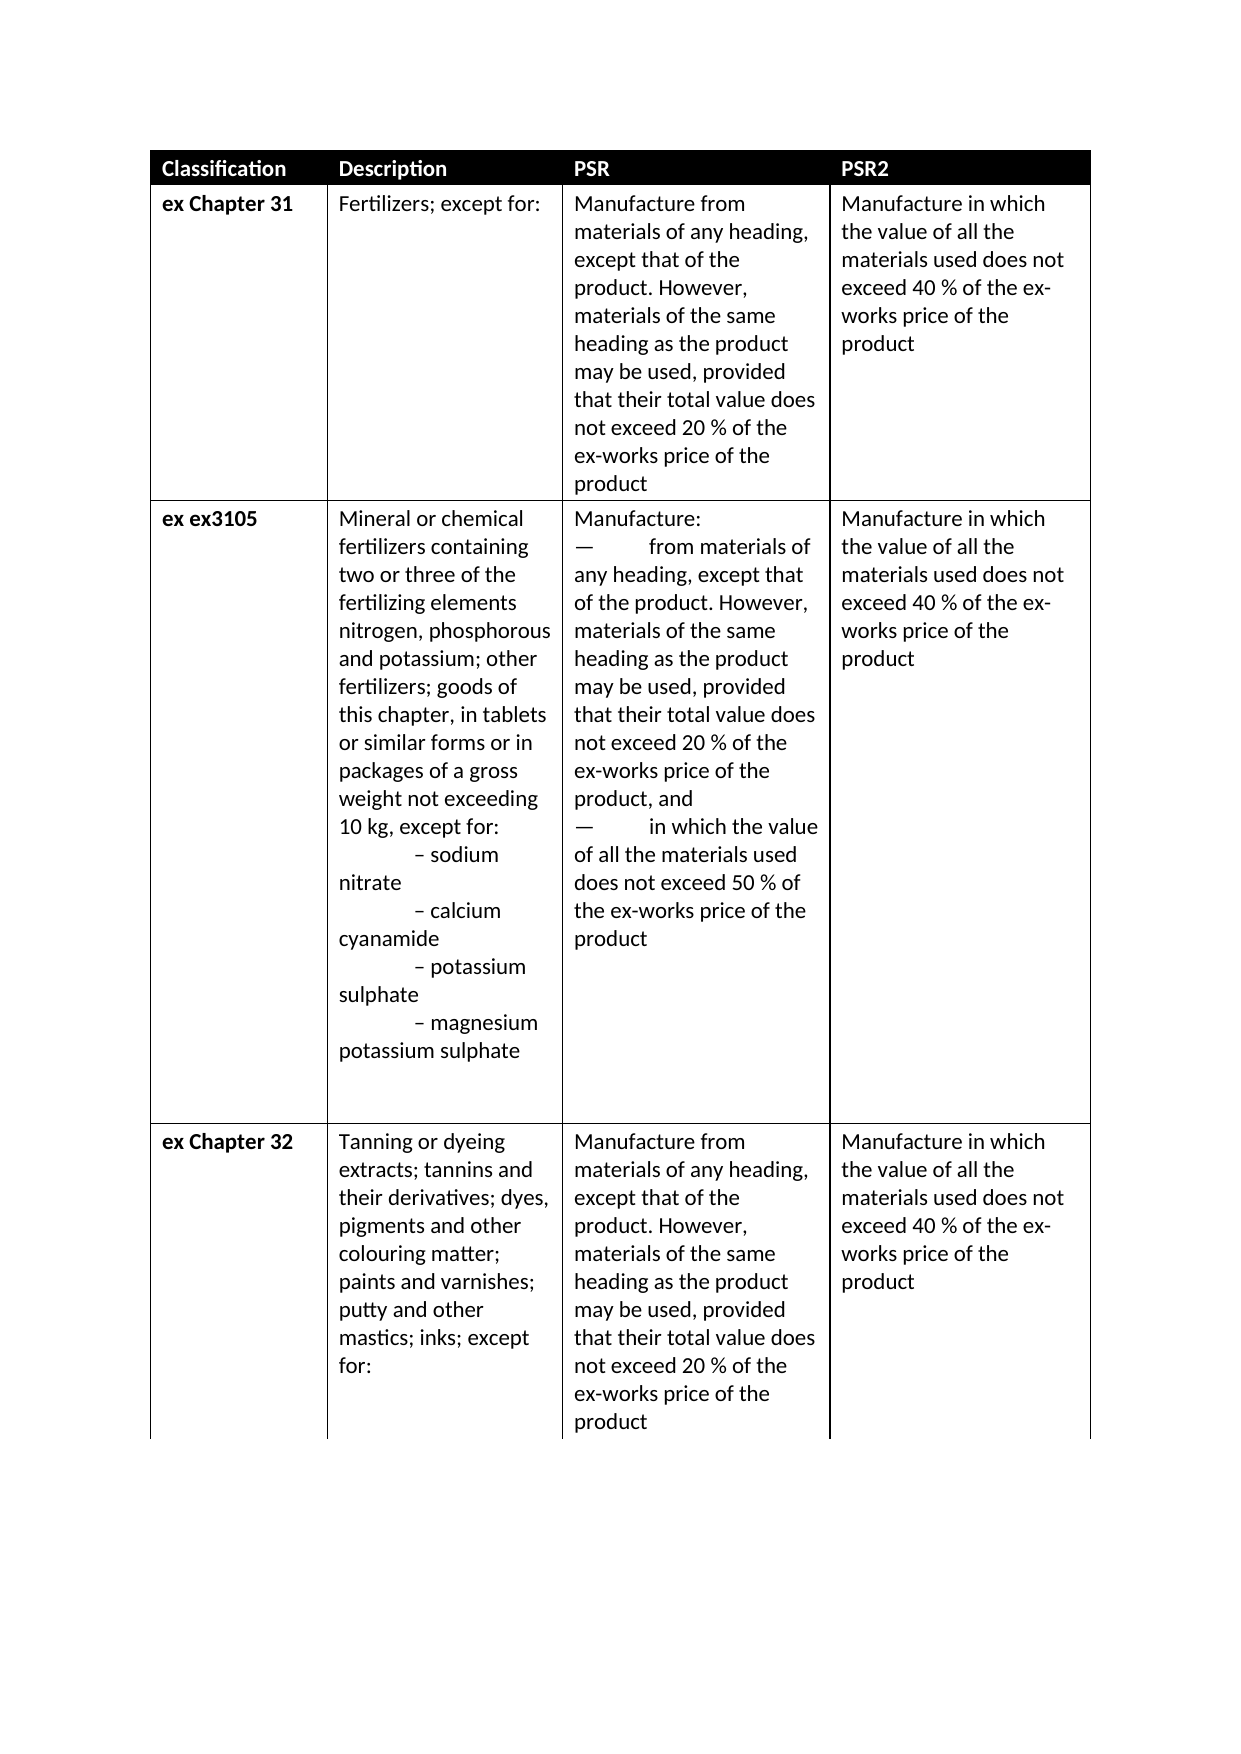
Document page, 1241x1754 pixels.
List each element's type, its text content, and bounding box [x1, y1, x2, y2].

table_header PSR [563, 151, 829, 185]
table_cell Mineral or chemical fertilizers containing two or three of the fertilizing elements nitrogen, phosphorous and potassium; other fertilizers; goods of this chapter, in tablets or similar forms or in packages of a gross weight not exceeding 10 kg, except for: – sodium nitrate – calcium cyanamide – potassium sulphate – magnesium potassium sulphate [328, 501, 562, 1123]
table_cell Manufacture in which the value of all the materials used does not exceed 40 % of the ex-works price of the product [831, 501, 1090, 1123]
table_cell Manufacture from materials of any heading, except that of the product. However, materials of the same heading as the product may be used, provided that their total value does not exceed 20 % of the ex-works price of the product [563, 1124, 829, 1438]
table_cell Manufacture: — from materials of any heading, except that of the product. However, materials of the same heading as the product may be used, provided that their total value does not exceed 20 % of the ex-works price of the product, and — in which the value of all the materials used does not exceed 50 % of the ex-works price of the product [563, 501, 829, 1123]
table_cell ex Chapter 31 [151, 185, 327, 500]
table_cell Manufacture in which the value of all the materials used does not exceed 40 % of the ex-works price of the product [831, 185, 1090, 500]
table_cell Fertilizers; except for: [328, 185, 562, 500]
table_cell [831, 1124, 1090, 1438]
table_cell ex ex3105 [151, 501, 327, 1123]
table_cell Manufacture from materials of any heading, except that of the product. However, materials of the same heading as the product may be used, provided that their total value does not exceed 20 % of the ex-works price of the product [563, 185, 829, 500]
table_header Classification [151, 151, 327, 185]
table_cell Tanning or dyeing extracts; tannins and their derivatives; dyes, pigments and other colouring matter; paints and varnishes; putty and other mastics; inks; except for: [328, 1124, 562, 1438]
table_cell ex Chapter 32 [151, 1124, 327, 1438]
table_header Description [328, 151, 562, 185]
table_header PSR2 [831, 151, 1090, 185]
